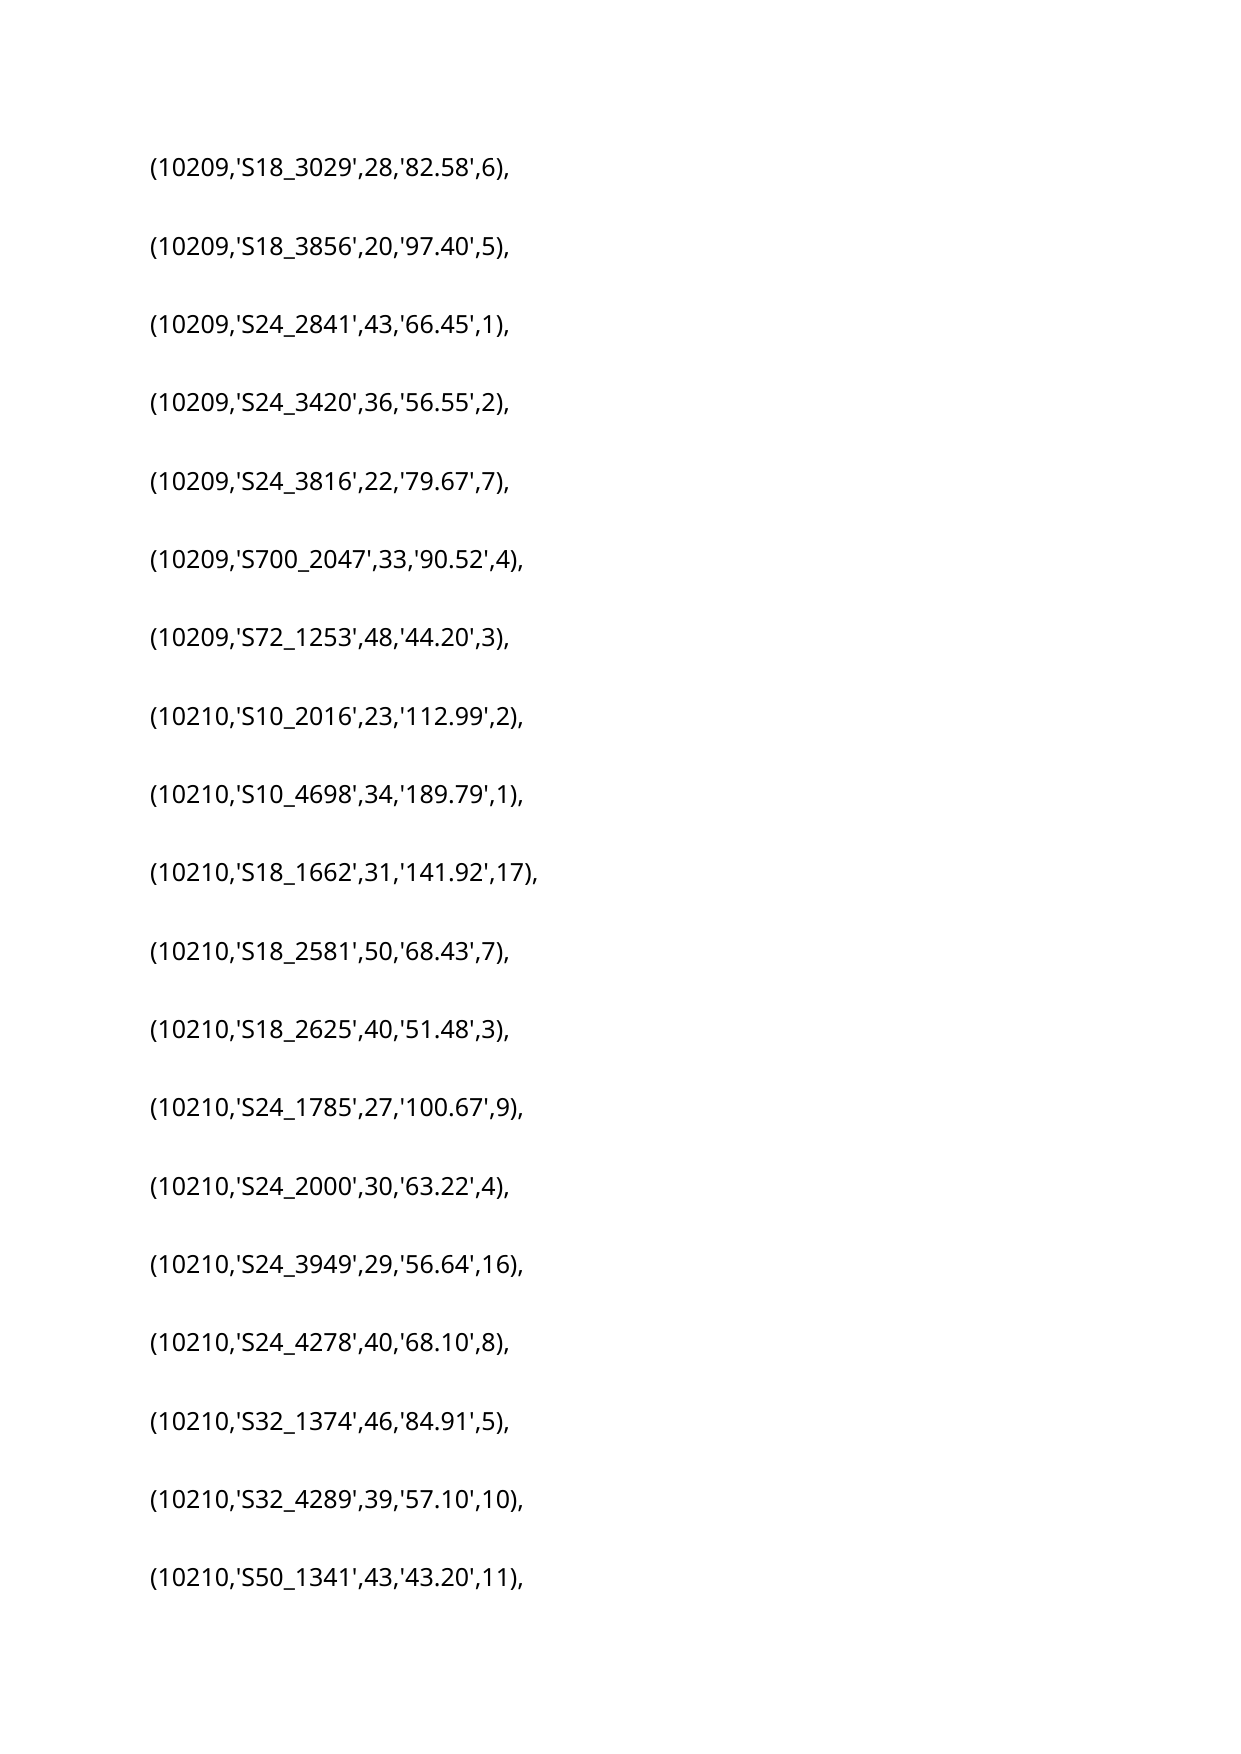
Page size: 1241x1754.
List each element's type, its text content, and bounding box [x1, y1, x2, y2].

text (10210,'S24_4278',40,'68.10',8), [150, 1325, 1090, 1359]
text (10210,'S32_4289',39,'57.10',10), [150, 1482, 1090, 1516]
text (10210,'S18_1662',31,'141.92',17), [150, 855, 1090, 889]
text (10210,'S24_2000',30,'63.22',4), [150, 1168, 1090, 1202]
text (10209,'S24_3420',36,'56.55',2), [150, 385, 1090, 419]
text (10210,'S18_2625',40,'51.48',3), [150, 1012, 1090, 1046]
text (10210,'S50_1341',43,'43.20',11), [150, 1560, 1090, 1594]
text (10210,'S24_3949',29,'56.64',16), [150, 1247, 1090, 1281]
text (10210,'S10_2016',23,'112.99',2), [150, 698, 1090, 732]
text (10210,'S10_4698',34,'189.79',1), [150, 777, 1090, 811]
text (10210,'S18_2581',50,'68.43',7), [150, 933, 1090, 967]
text (10210,'S32_1374',46,'84.91',5), [150, 1403, 1090, 1437]
text (10209,'S18_3856',20,'97.40',5), [150, 228, 1090, 262]
text (10209,'S18_3029',28,'82.58',6), [150, 150, 1090, 184]
text (10209,'S72_1253',48,'44.20',3), [150, 620, 1090, 654]
text (10209,'S24_3816',22,'79.67',7), [150, 463, 1090, 497]
text (10209,'S24_2841',43,'66.45',1), [150, 307, 1090, 341]
text (10210,'S24_1785',27,'100.67',9), [150, 1090, 1090, 1124]
text (10209,'S700_2047',33,'90.52',4), [150, 542, 1090, 576]
